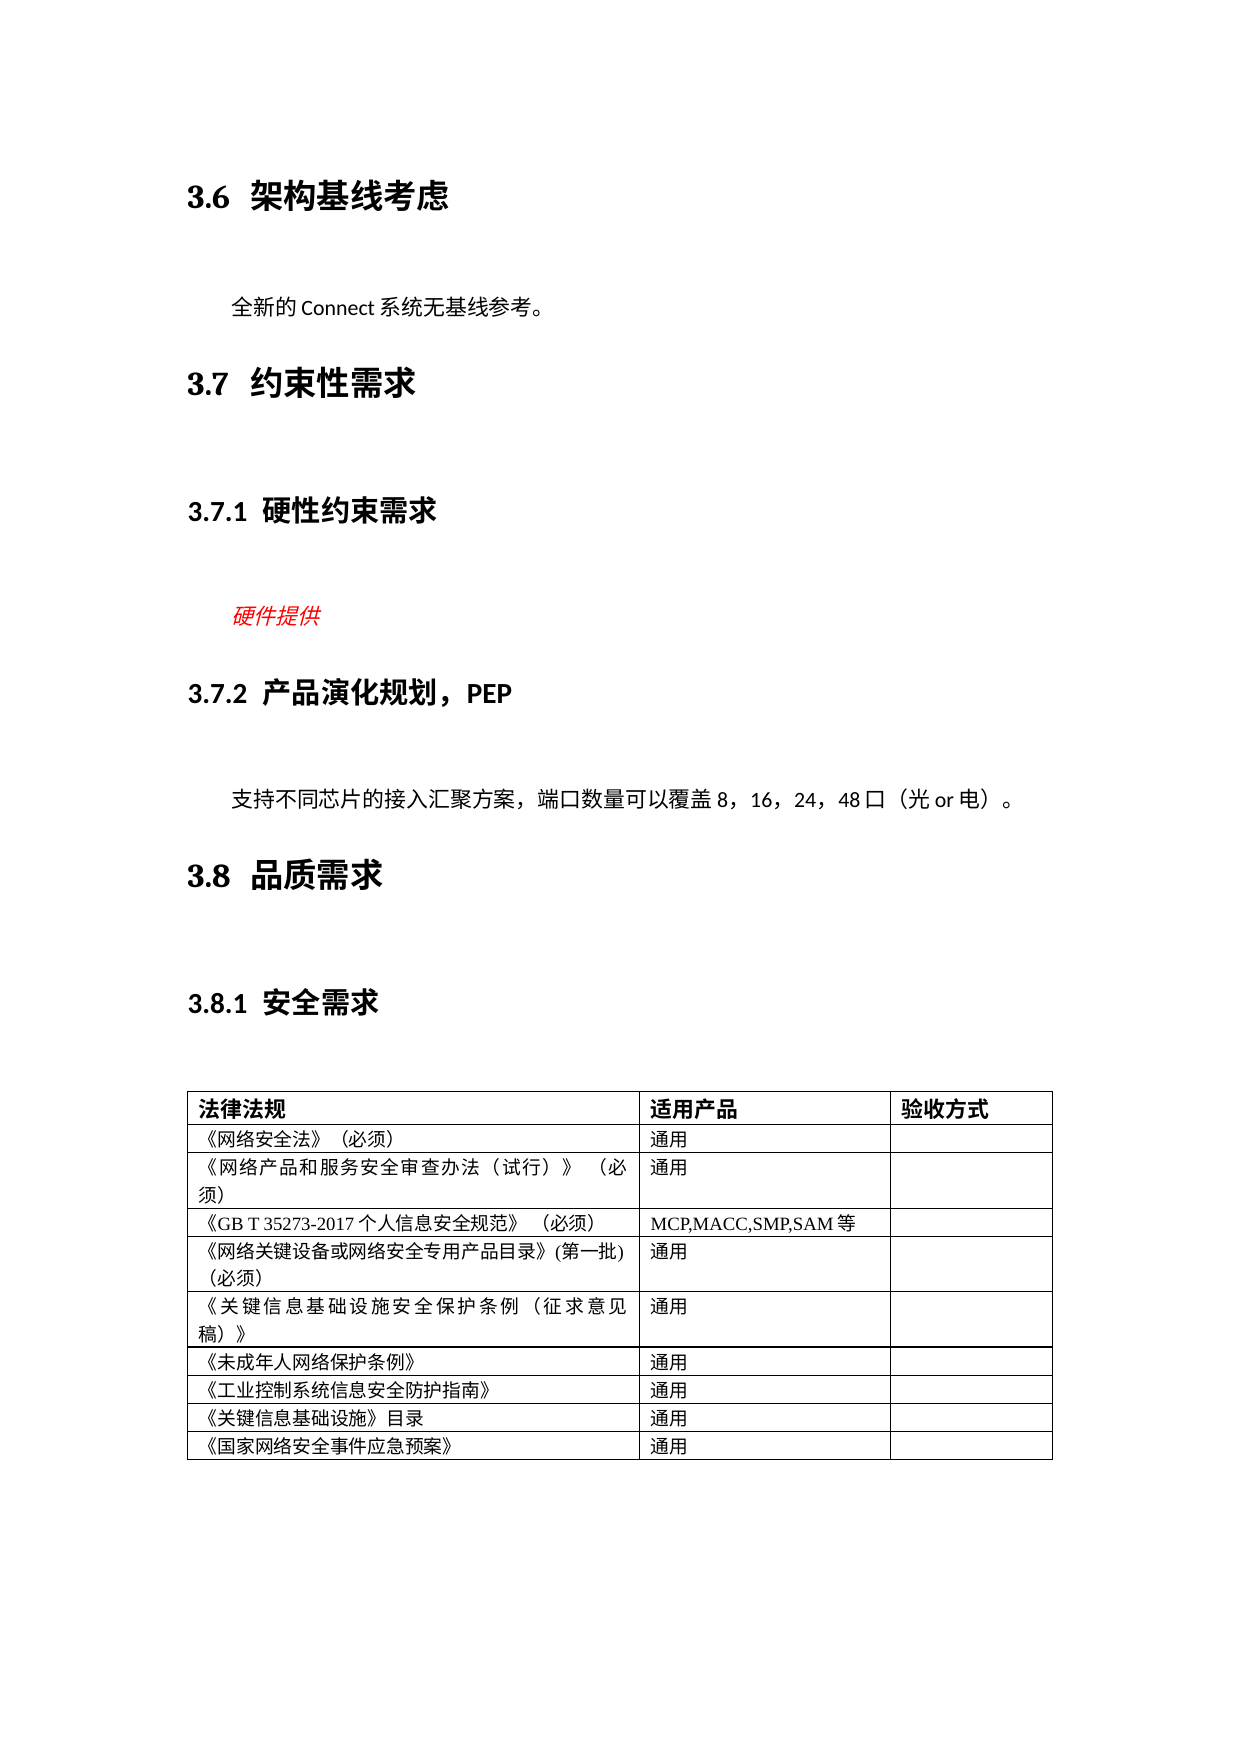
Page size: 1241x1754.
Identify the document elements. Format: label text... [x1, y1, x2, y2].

subtitle 架构基线考虑 [187, 162, 1053, 227]
table_cell 通用 [640, 1404, 890, 1431]
table_cell 《网络安全法》（必须） [188, 1125, 639, 1152]
table_cell [891, 1376, 1052, 1403]
table_cell 通用 [640, 1125, 890, 1152]
table_cell [891, 1432, 1052, 1459]
table_cell 《国家网络安全事件应急预案》 [188, 1432, 639, 1459]
subtitle 安全需求 [187, 968, 1053, 1033]
subtitle 硬性约束需求 [187, 476, 1053, 541]
table_cell [891, 1125, 1052, 1152]
table_header 验收方式 [891, 1092, 1052, 1124]
subtitle 约束性需求 [187, 349, 1053, 414]
table_cell 《GB T 35273-2017个人信息安全规范》 （必须） [188, 1209, 639, 1236]
table_cell 《网络产品和服务安全审查办法（试行）》 （必须） [188, 1153, 639, 1207]
table_header 适用产品 [640, 1092, 890, 1124]
table_cell 通用 [640, 1376, 890, 1403]
subtitle 产品演化规划，PEP [187, 658, 1053, 723]
table_cell [891, 1153, 1052, 1207]
table_cell 通用 [640, 1237, 890, 1291]
table_cell [891, 1237, 1052, 1291]
table_cell 《网络关键设备或网络安全专用产品目录》(第一批) （必须） [188, 1237, 639, 1291]
subtitle 品质需求 [187, 841, 1053, 906]
text 支持不同芯片的接入汇聚方案，端口数量可以覆盖8，16，24，48口（光or电）。 [187, 781, 1053, 814]
table_cell [891, 1209, 1052, 1236]
table_cell [891, 1292, 1052, 1346]
table_cell 《关键信息基础设施安全保护条例（征求意见稿）》 [188, 1292, 639, 1346]
text 硬件提供 [231, 599, 1053, 631]
table_cell 通用 [640, 1432, 890, 1459]
table_cell 《未成年人网络保护条例》 [188, 1348, 639, 1375]
table_cell 通用 [640, 1348, 890, 1375]
table_cell 通用 [640, 1292, 890, 1346]
table_cell 《关键信息基础设施》目录 [188, 1404, 639, 1431]
table_cell [891, 1348, 1052, 1375]
table_cell [891, 1404, 1052, 1431]
text 全新的Connect系统无基线参考。 [187, 289, 1053, 322]
table_header 法律法规 [188, 1092, 639, 1124]
table_cell MCP,MACC,SMP,SAM等 [640, 1209, 890, 1236]
table_cell 通用 [640, 1153, 890, 1207]
table_cell 《工业控制系统信息安全防护指南》 [188, 1376, 639, 1403]
